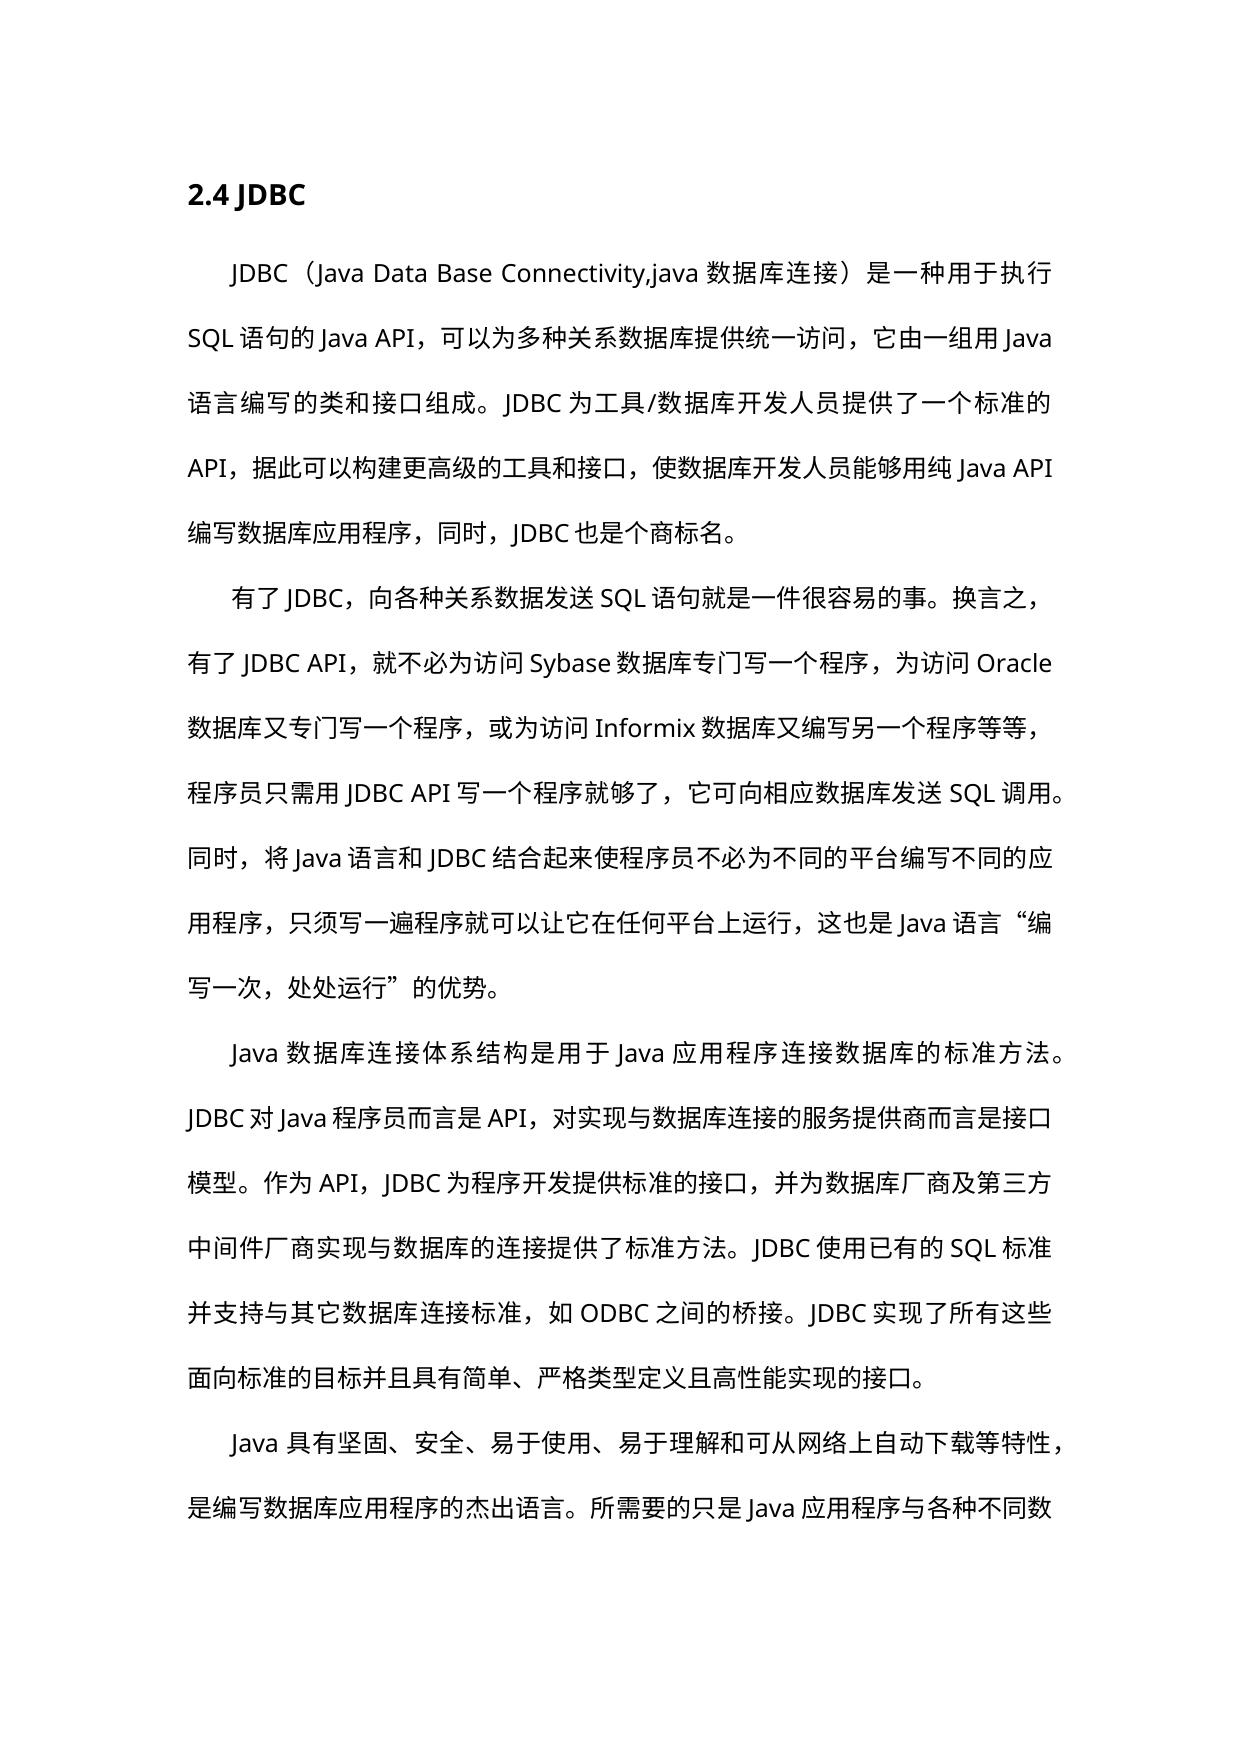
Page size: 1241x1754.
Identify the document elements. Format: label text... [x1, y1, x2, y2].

subtitle 2.4 JDBC [187, 162, 1053, 227]
text Java数据库连接体系结构是用于Java应用程序连接数据库的标准方法。JDBC对Java程序员而言是API，对实现与数据库连接的服务提供商而言是接口模型。作为API，JDBC为程序开发提供标准的接口，并为数据库厂商及第三方中间件厂商实现与数据库的连接提供了标准方法。JDBC使用已有的SQL标准并支持与其它数据库连接标准，如ODBC之间的桥接。JDBC实现了所有这些面向标准的目标并且具有简单、严格类型定义且高性能实现的接口。 [187, 1019, 1053, 1409]
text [187, 1409, 1053, 1539]
text 有了JDBC，向各种关系数据发送SQL语句就是一件很容易的事。换言之，有了JDBC API，就不必为访问Sybase数据库专门写一个程序，为访问Oracle数据库又专门写一个程序，或为访问Informix数据库又编写另一个程序等等，程序员只需用JDBC API写一个程序就够了，它可向相应数据库发送SQL调用。同时，将Java语言和JDBC结合起来使程序员不必为不同的平台编写不同的应用程序，只须写一遍程序就可以让它在任何平台上运行，这也是Java语言“编写一次，处处运行”的优势。 [187, 564, 1053, 1019]
text JDBC（Java Data Base Connectivity,java数据库连接）是一种用于执行SQL语句的Java API，可以为多种关系数据库提供统一访问，它由一组用Java语言编写的类和接口组成。JDBC为工具/数据库开发人员提供了一个标准的API，据此可以构建更高级的工具和接口，使数据库开发人员能够用纯 Java API 编写数据库应用程序，同时，JDBC也是个商标名。 [187, 239, 1053, 564]
